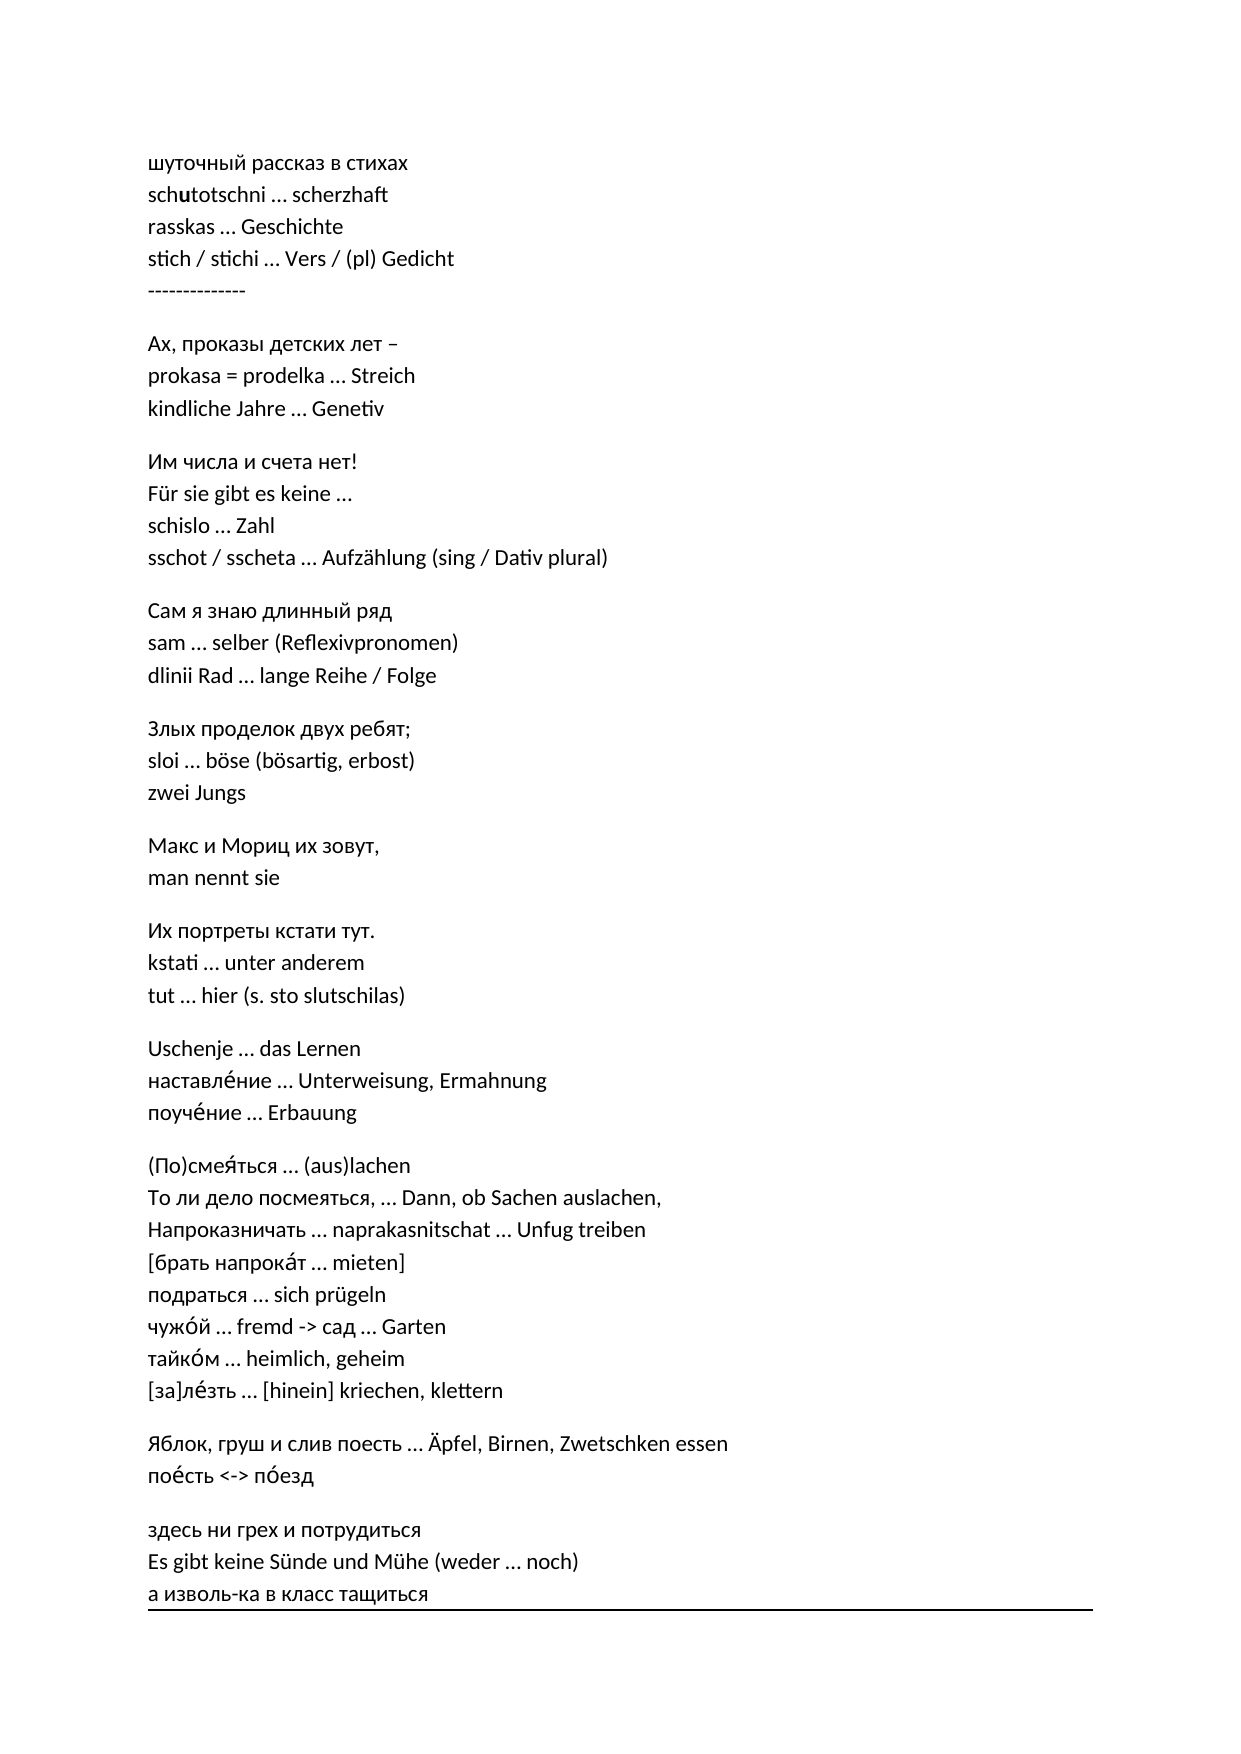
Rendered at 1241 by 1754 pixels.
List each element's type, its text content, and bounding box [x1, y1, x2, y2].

text Яблок, груш и слив поесть … Äpfel, Birnen, Zwetschken essen пое́сть <-> по́езд [148, 1429, 1093, 1490]
text (По)смея́ться … (aus)lachen То ли дeло посмеяться, … Dann, ob Sachen auslachen, Напроказничать … naprakasnitschat … Unfug treiben [брать напрока́т … mieten] подраться … sich prügeln чужо́й … fremd -> сад … Garten тайко́м … heimlich, geheim [за]ле́зть … [hinein] kriechen, klettern [148, 1151, 1093, 1404]
text Макс и Мориц их зовут, man nennt sie [148, 831, 1093, 891]
text шуточный рассказ в стихах schutotschni … scherzhaft rasskas … Geschichte stich / stichi … Vers / (pl) Gedicht -------------- [148, 148, 1093, 304]
text Uschenje … das Lernen наставле́ние … Unterweisung, Ermahnung поуче́ние … Erbauung [148, 1034, 1093, 1126]
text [148, 1515, 1093, 1609]
text Злых проделок двух ребят; sloi … böse (bösartig, erbost) zwei Jungs [148, 714, 1093, 806]
text Их портреты кстати тут. kstati … unter anderem tut … hier (s. sto slutschilas) [148, 916, 1093, 1009]
text Им числа и счета нет! Für sie gibt es keine … schislo … Zahl sschot / sscheta … Aufzählung (sing / Dativ plural) [148, 447, 1093, 571]
text Сам я знаю длинный ряд sam … selber (Reflexivpronomen) dlinii Rad … lange Reihe / Folge [148, 596, 1093, 689]
text Ах, проказы детских лет – prokasa = prodelka … Streich kindliche Jahre … Genetiv [148, 329, 1093, 422]
